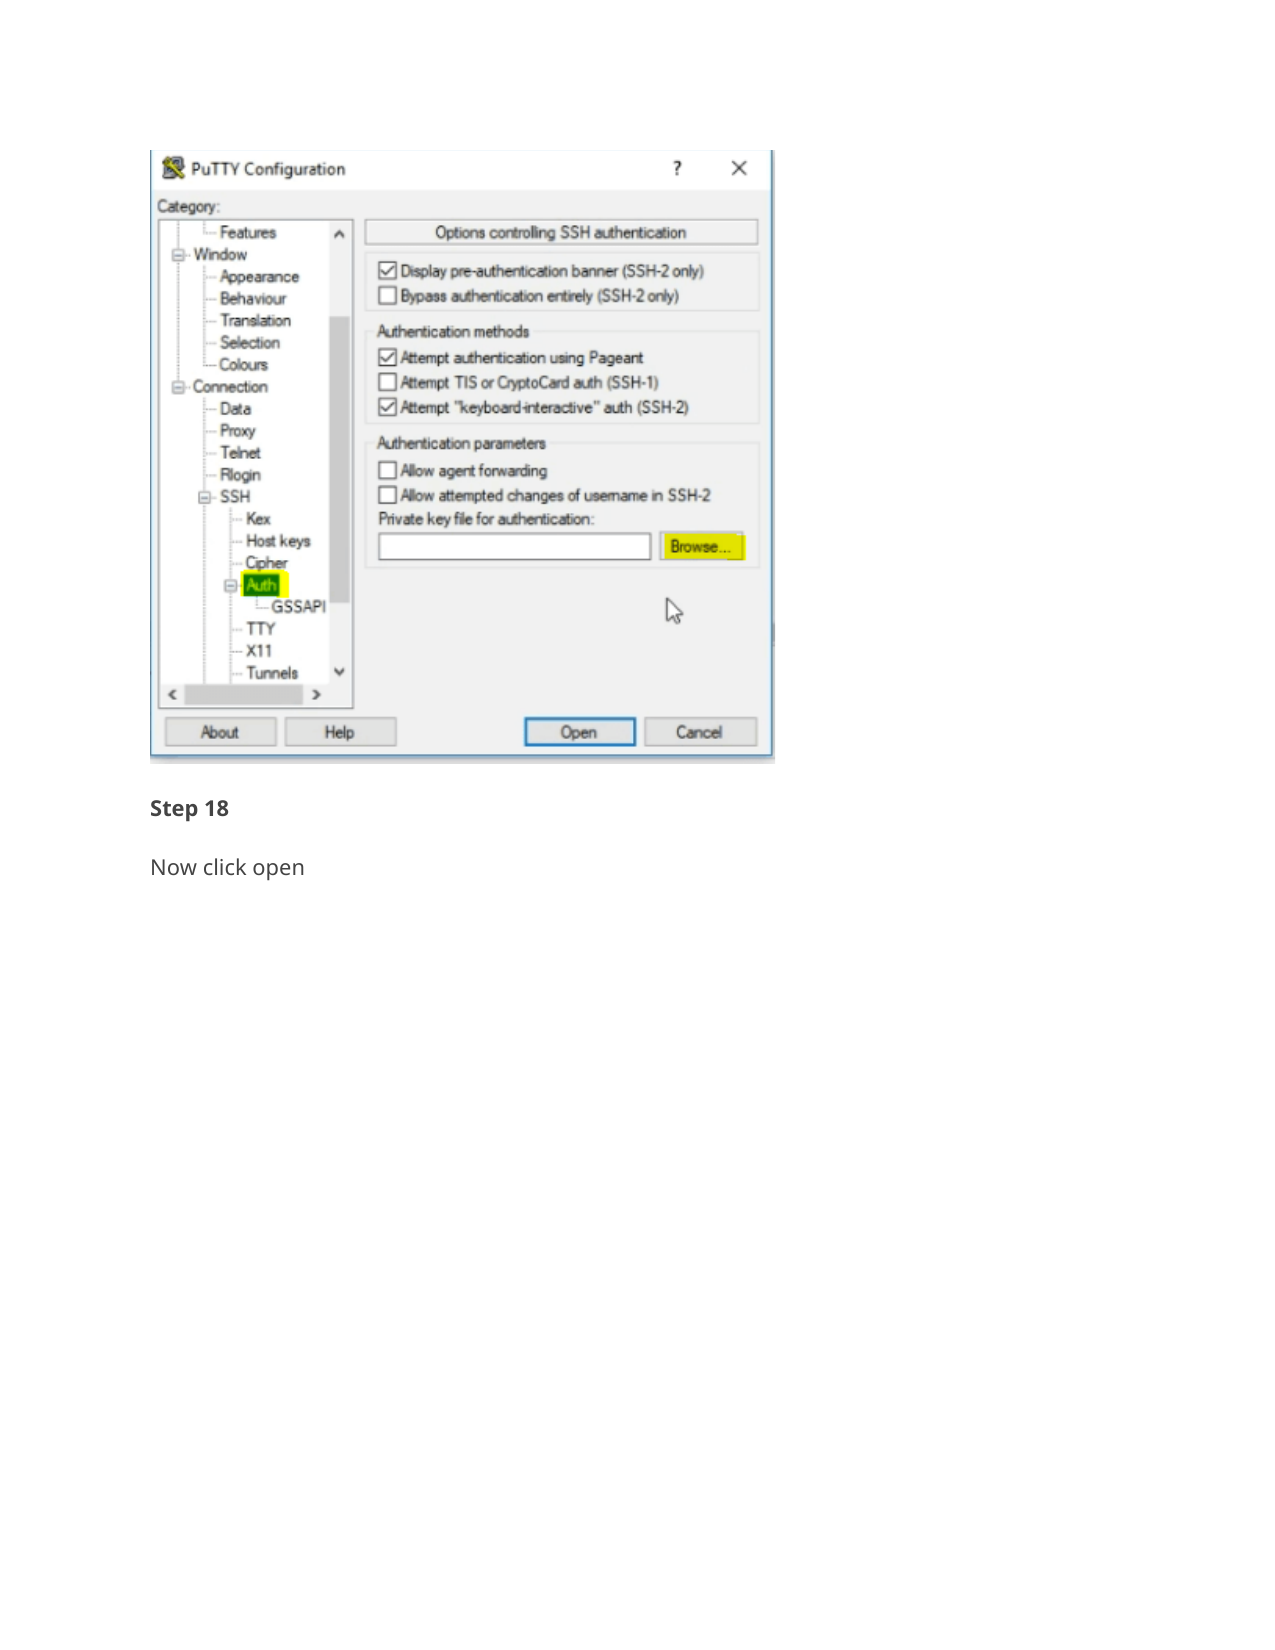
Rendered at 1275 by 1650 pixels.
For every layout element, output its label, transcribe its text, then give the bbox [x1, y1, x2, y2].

text Now click open [150, 852, 1125, 882]
picture [150, 150, 775, 764]
text Step 18 [150, 793, 1125, 823]
